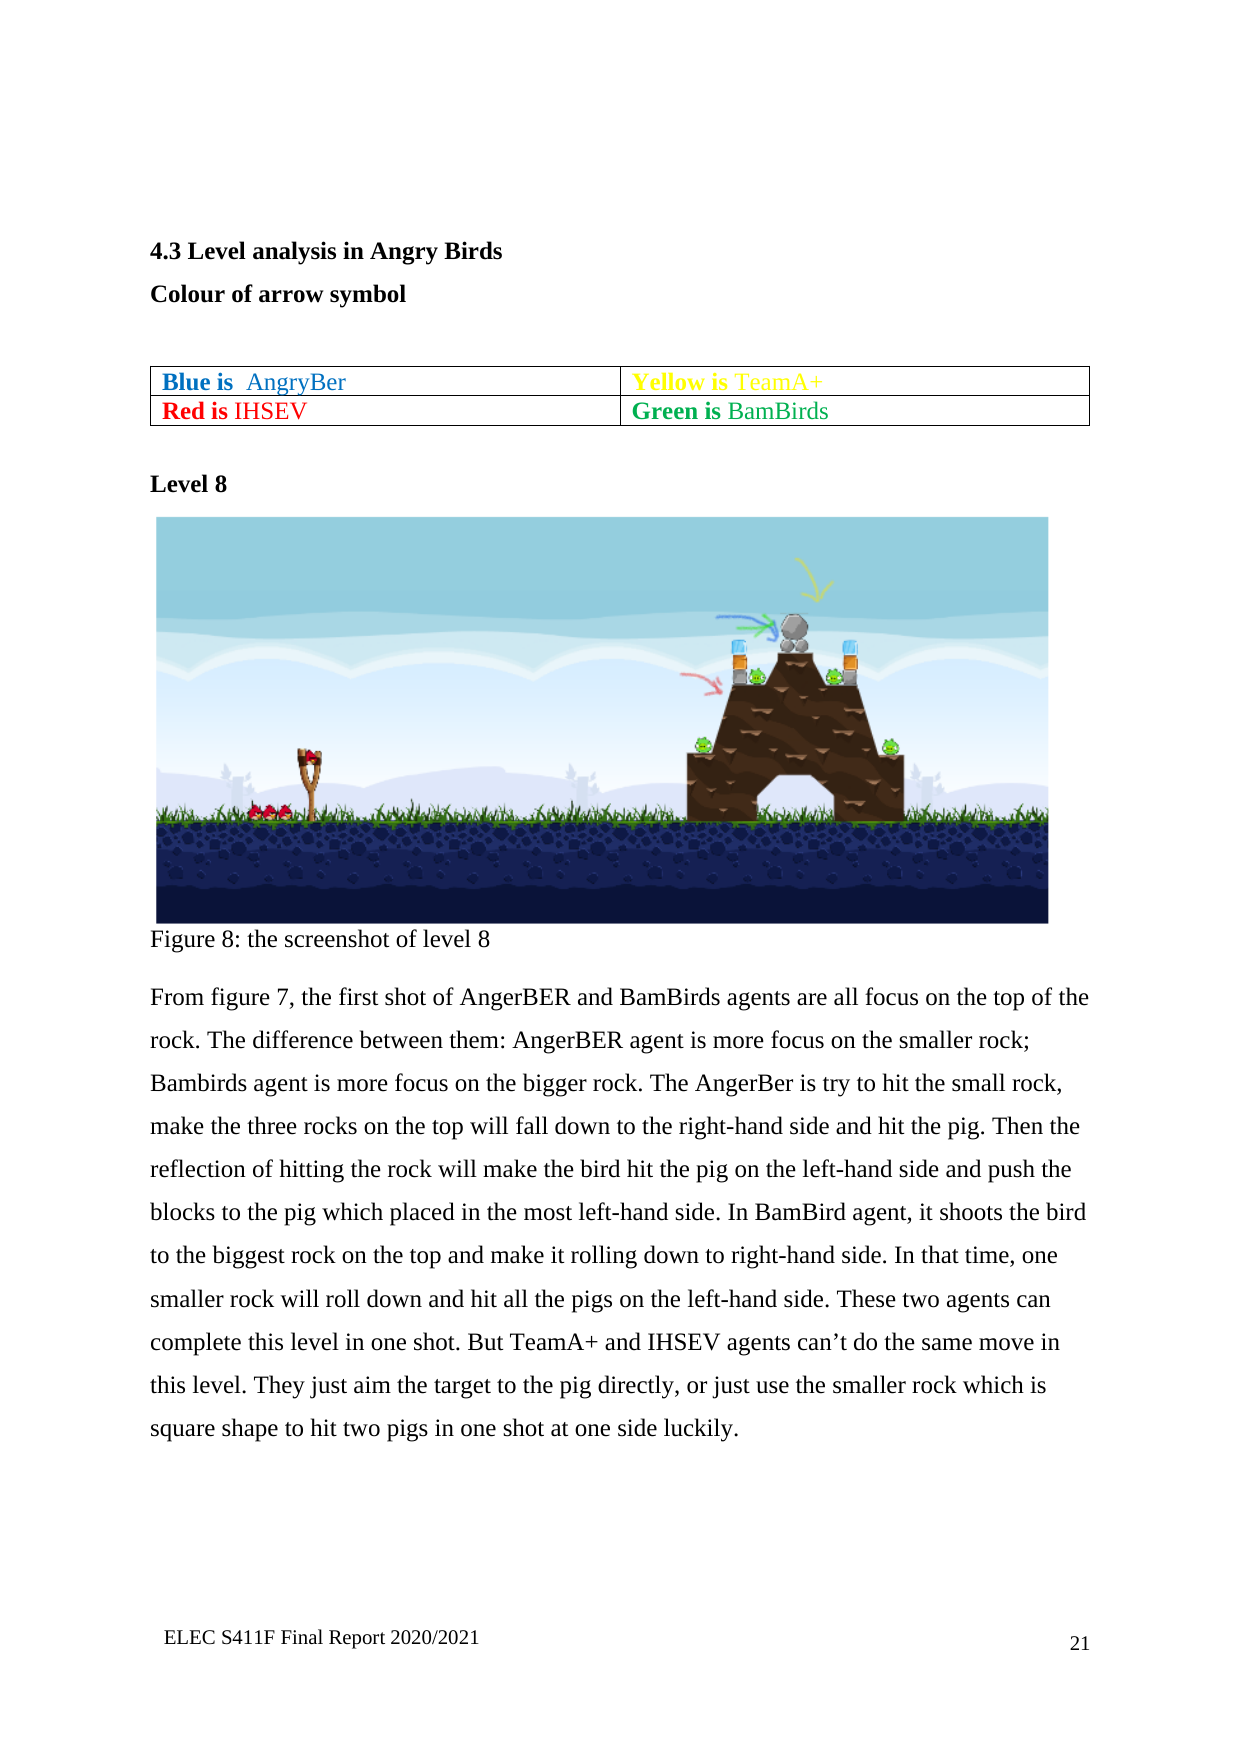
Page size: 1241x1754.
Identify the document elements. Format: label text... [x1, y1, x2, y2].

picture [150, 512, 1049, 925]
table_header Blue is AngryBer [151, 367, 620, 395]
text Figure 8: the screenshot of level 8 [150, 924, 1090, 953]
text Colour of arrow symbol [150, 279, 1090, 308]
table_header Yellow is TeamA+ [621, 367, 1089, 395]
table_cell Green is BamBirds [621, 396, 1089, 425]
text 4.3 Level analysis in Angry Birds [150, 236, 1090, 265]
table_cell Red is IHSEV [151, 396, 620, 425]
text Level 8 [150, 469, 1090, 498]
text From figure 7, the first shot of AngerBER and BamBirds agents are all focus on the top of the rock. The difference between them: AngerBER agent is more focus on the smaller rock; Bambirds agent is more focus on the bigger rock. The AngerBer is try to hit the small rock, make the three rocks on the top will fall down to the right-hand side and hit the pig. Then the reflection of hitting the rock will make the bird hit the pig on the left-hand side and push the blocks to the pig which placed in the most left-hand side. In BamBird agent, it shoots the bird to the biggest rock on the top and make it rolling down to right-hand side. In that time, one smaller rock will roll down and hit all the pigs on the left-hand side. These two agents can complete this level in one shot. But TeamA+ and IHSEV agents can’t do the same move in this level. They just aim the target to the pig directly, or just use the smaller rock which is square shape to hit two pigs in one shot at one side luckily. [150, 982, 1090, 1442]
